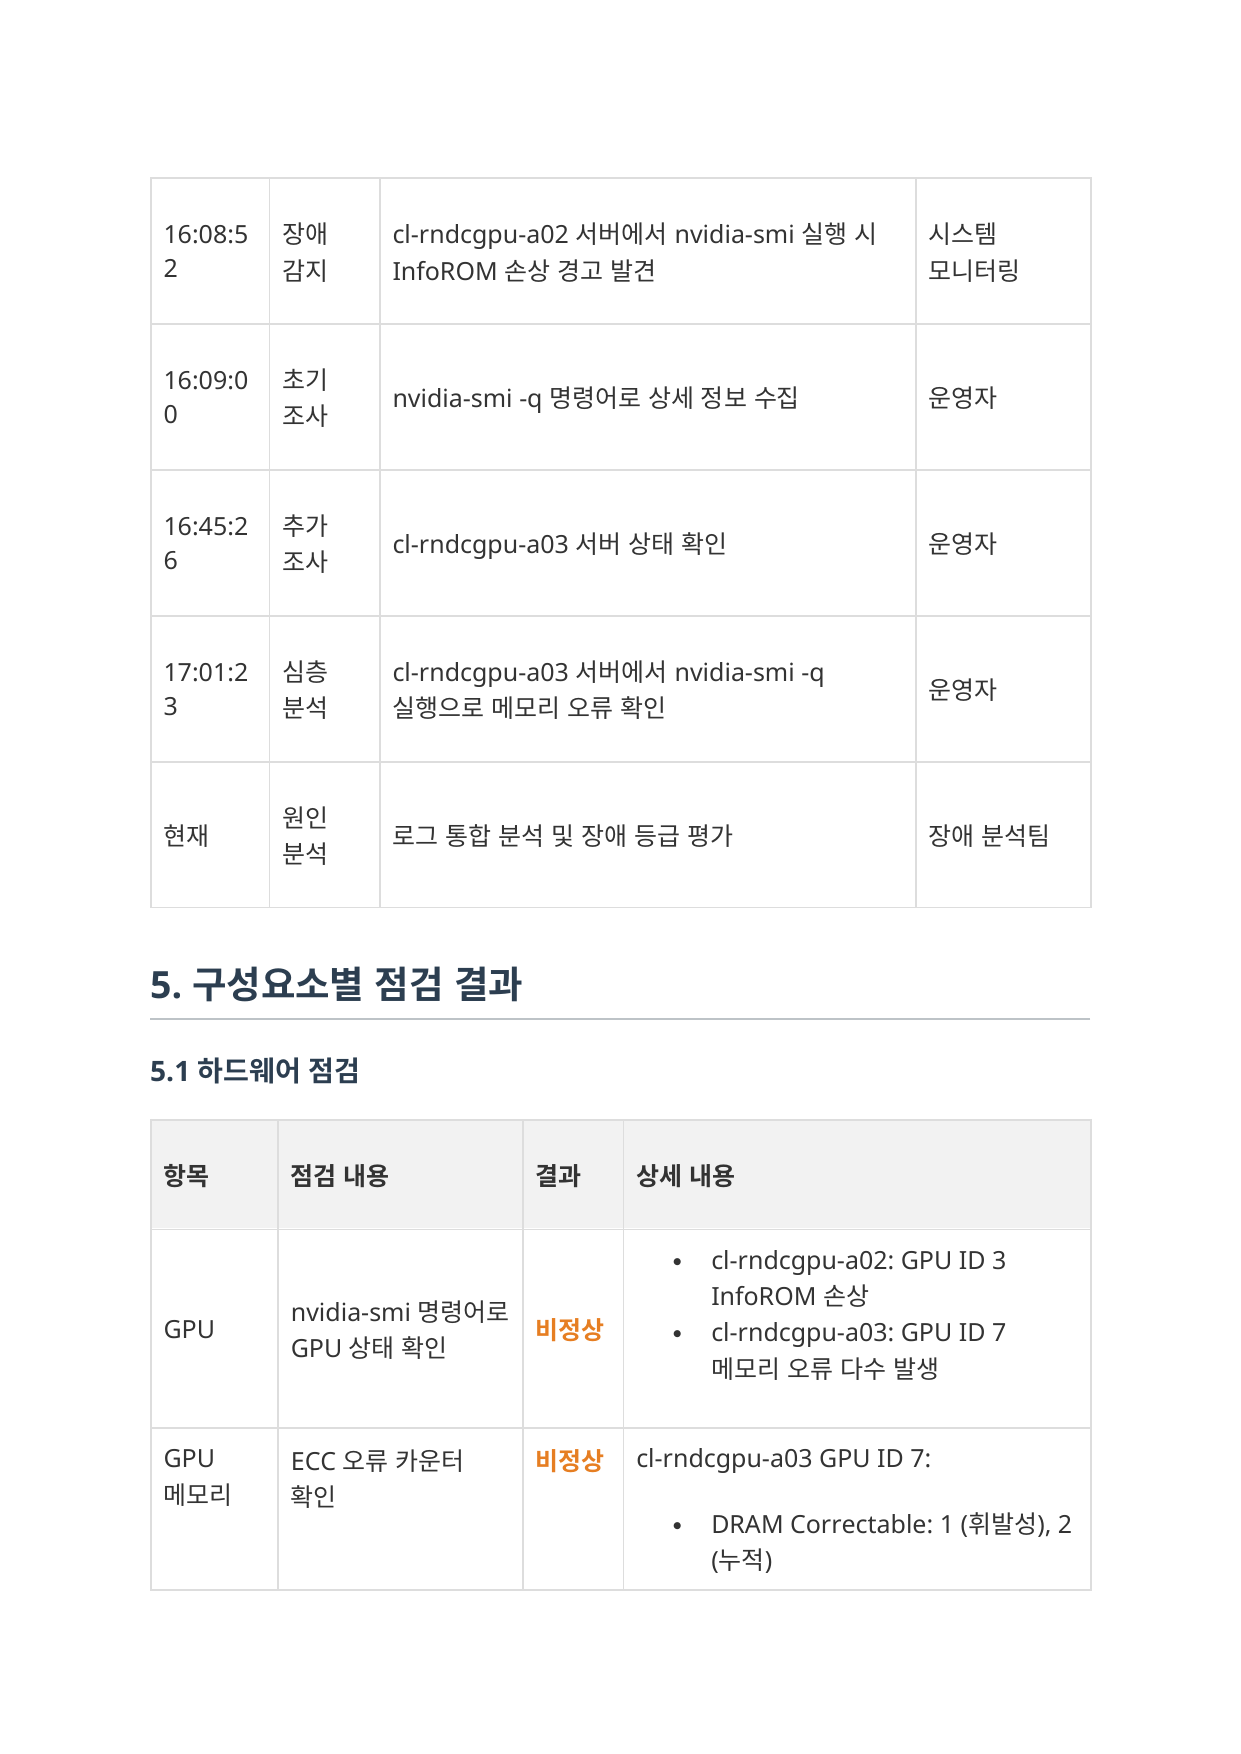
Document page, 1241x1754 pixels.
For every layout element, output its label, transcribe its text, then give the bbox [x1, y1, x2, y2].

table_cell 비정상 [524, 1429, 623, 1589]
table_cell 추가 조사 [270, 471, 379, 615]
table_cell 비정상 [524, 1230, 623, 1427]
table_cell 심층 분석 [270, 617, 379, 761]
table_cell nvidia-smi -q 명령어로 상세 정보 수집 [381, 325, 915, 469]
subtitle 5. 구성요소별 점검 결과 [150, 955, 1090, 1018]
table_cell 16:45:26 [152, 471, 269, 615]
table_header 상세 내용 [624, 1121, 1090, 1228]
table_header 점검 내용 [279, 1121, 522, 1228]
table_cell GPU [152, 1230, 277, 1427]
table_cell GPU 메모리 [152, 1429, 277, 1589]
table_cell ECC 오류 카운터 확인 [279, 1429, 522, 1589]
table_cell 16:09:00 [152, 325, 269, 469]
table_cell 운영자 [917, 617, 1090, 761]
table_cell cl-rndcgpu-a03 서버에서 nvidia-smi -q 실행으로 메모리 오류 확인 [381, 617, 915, 761]
table_cell nvidia-smi 명령어로 GPU 상태 확인 [279, 1230, 522, 1427]
table_header 결과 [524, 1121, 623, 1228]
table_cell 16:08:52 [152, 179, 269, 323]
table_cell 장애 감지 [270, 179, 379, 323]
table_cell cl-rndcgpu-a02 서버에서 nvidia-smi 실행 시 InfoROM 손상 경고 발견 [381, 179, 915, 323]
table_cell 초기 조사 [270, 325, 379, 469]
table_cell 원인 분석 [270, 763, 379, 907]
table_cell cl-rndcgpu-a02: GPU ID 3 InfoROM 손상 cl-rndcgpu-a03: GPU ID 7 메모리 오류 다수 발생 [624, 1230, 1090, 1427]
subtitle 5.1 하드웨어 점검 [150, 1049, 1090, 1090]
table_cell 시스템 모니터링 [917, 179, 1090, 323]
table_cell 운영자 [917, 471, 1090, 615]
table_cell 로그 통합 분석 및 장애 등급 평가 [381, 763, 915, 907]
table_cell 장애 분석팀 [917, 763, 1090, 907]
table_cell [624, 1429, 1090, 1589]
table_cell 운영자 [917, 325, 1090, 469]
table_header 항목 [152, 1121, 277, 1228]
table_cell cl-rndcgpu-a03 서버 상태 확인 [381, 471, 915, 615]
table_cell 현재 [152, 763, 269, 907]
table_cell 17:01:23 [152, 617, 269, 761]
